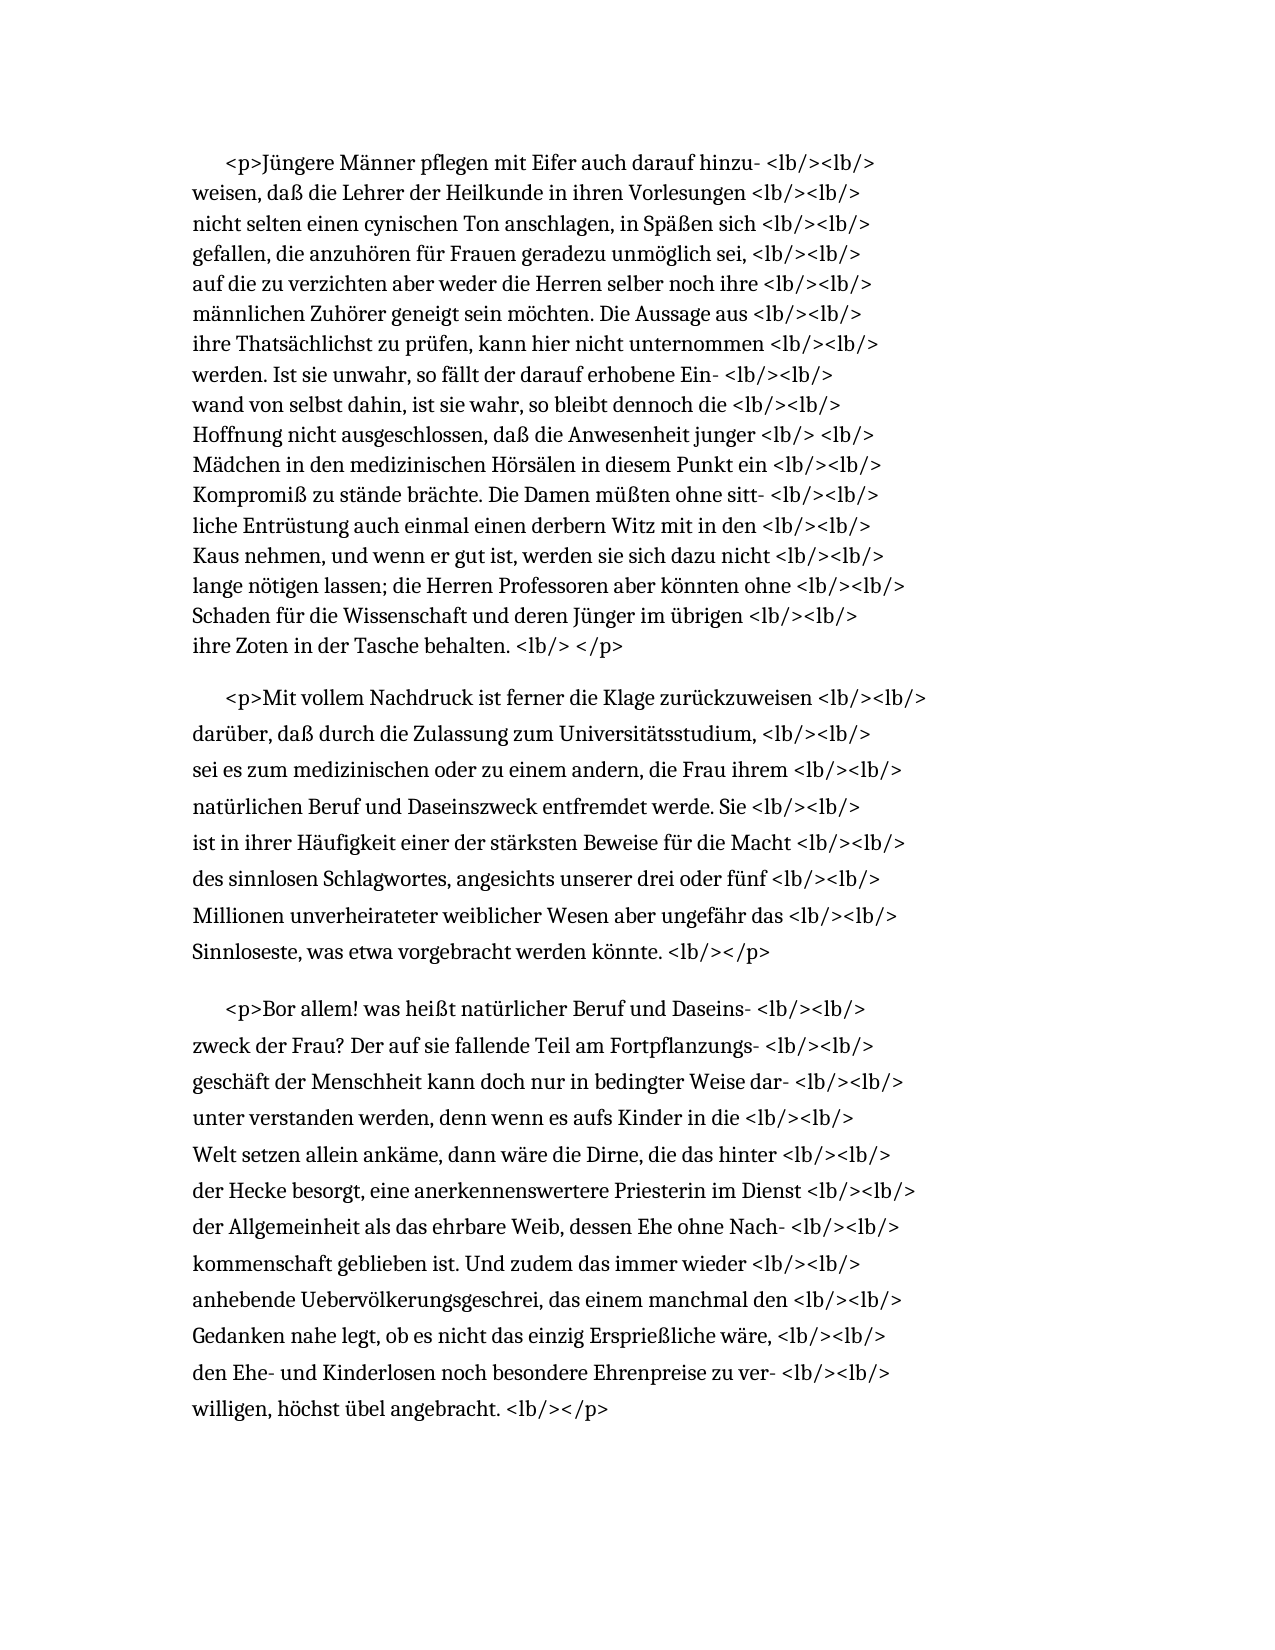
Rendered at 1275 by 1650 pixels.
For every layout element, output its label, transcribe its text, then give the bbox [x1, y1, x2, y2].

text <p>Jüngere Männer pflegen mit Eifer auch darauf hinzu- <lb/><lb/> weisen, daß die Lehrer der Heilkunde in ihren Vorlesungen <lb/><lb/> nicht selten einen cynischen Ton anschlagen, in Späßen sich <lb/><lb/> gefallen, die anzuhören für Frauen geradezu unmöglich sei, <lb/><lb/> auf die zu verzichten aber weder die Herren selber noch ihre <lb/><lb/> männlichen Zuhörer geneigt sein möchten. Die Aussage aus <lb/><lb/> ihre Thatsächlichst zu prüfen, kann hier nicht unternommen <lb/><lb/> werden. Ist sie unwahr, so fällt der darauf erhobene Ein- <lb/><lb/> wand von selbst dahin, ist sie wahr, so bleibt dennoch die <lb/><lb/> Hoffnung nicht ausgeschlossen, daß die Anwesenheit junger <lb/> <lb/> Mädchen in den medizinischen Hörsälen in diesem Punkt ein <lb/><lb/> Kompromiß zu stände brächte. Die Damen müßten ohne sitt- <lb/><lb/> liche Entrüstung auch einmal einen derbern Witz mit in den <lb/><lb/> Kaus nehmen, und wenn er gut ist, werden sie sich dazu nicht <lb/><lb/> lange nötigen lassen; die Herren Professoren aber könnten ohne <lb/><lb/> Schaden für die Wissenschaft und deren Jünger im übrigen <lb/><lb/> ihre Zoten in der Tasche behalten. <lb/> </p> [187, 150, 1087, 660]
text <p>Mit vollem Nachdruck ist ferner die Klage zurückzuweisen <lb/><lb/> darüber, daß durch die Zulassung zum Universitätsstudium, <lb/><lb/> sei es zum medizinischen oder zu einem andern, die Frau ihrem <lb/><lb/> natürlichen Beruf und Daseinszweck entfremdet werde. Sie <lb/><lb/> ist in ihrer Häufigkeit einer der stärksten Beweise für die Macht <lb/><lb/> des sinnlosen Schlagwortes, angesichts unserer drei oder fünf <lb/><lb/> Millionen unverheirateter weiblicher Wesen aber ungefähr das <lb/><lb/> Sinnloseste, was etwa vorgebracht werden könnte. <lb/></p> [187, 684, 1087, 965]
text <p>Bor allem! was heißt natürlicher Beruf und Daseins- <lb/><lb/> zweck der Frau? Der auf sie fallende Teil am Fortpflanzungs- <lb/><lb/> geschäft der Menschheit kann doch nur in bedingter Weise dar- <lb/><lb/> unter verstanden werden, denn wenn es aufs Kinder in die <lb/><lb/> Welt setzen allein ankäme, dann wäre die Dirne, die das hinter <lb/><lb/> der Hecke besorgt, eine anerkennenswertere Priesterin im Dienst <lb/><lb/> der Allgemeinheit als das ehrbare Weib, dessen Ehe ohne Nach- <lb/><lb/> kommenschaft geblieben ist. Und zudem das immer wieder <lb/><lb/> anhebende Uebervölkerungsgeschrei, das einem manchmal den <lb/><lb/> Gedanken nahe legt, ob es nicht das einzig Ersprießliche wäre, <lb/><lb/> den Ehe- und Kinderlosen noch besondere Ehrenpreise zu ver- <lb/><lb/> willigen, höchst übel angebracht. <lb/></p> [187, 996, 1087, 1422]
